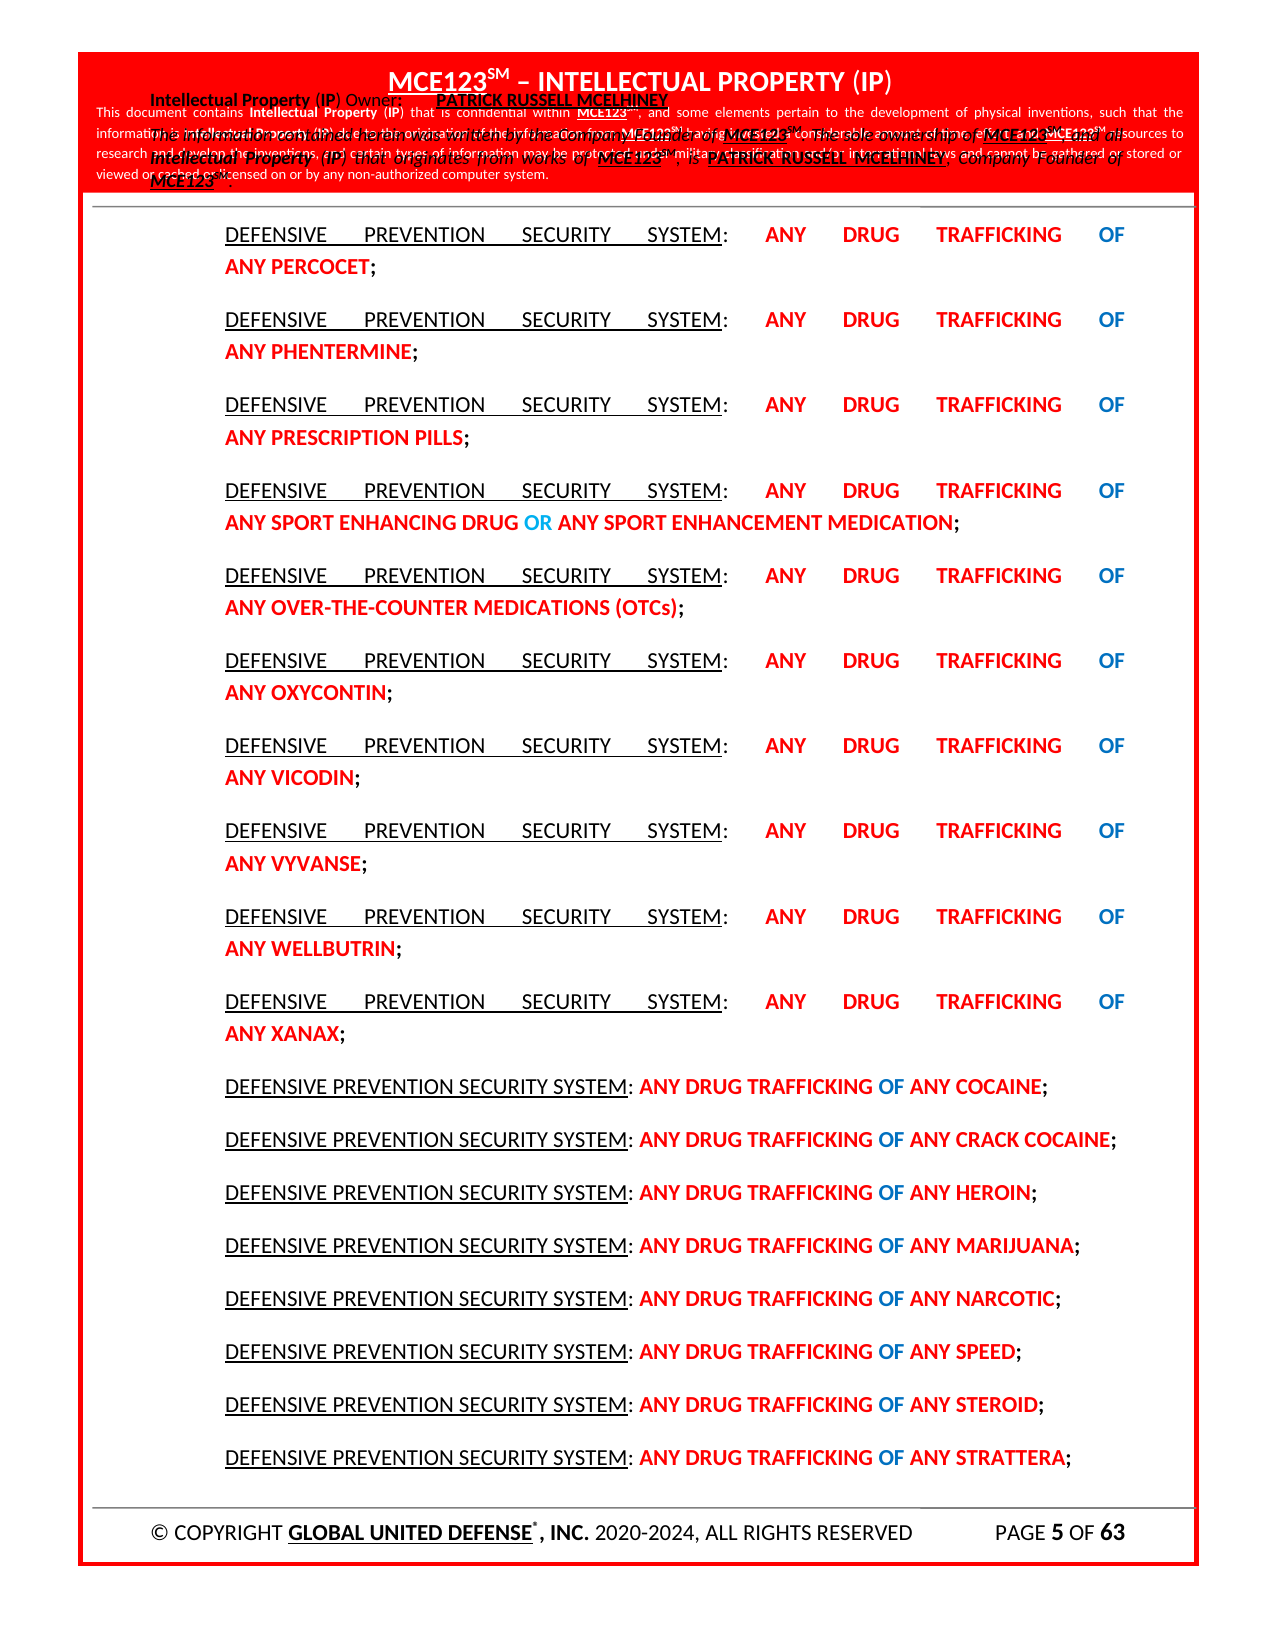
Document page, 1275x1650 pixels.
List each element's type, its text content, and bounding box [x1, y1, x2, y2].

text DEFENSIVE PREVENTION SECURITY SYSTEM: ANY DRUG TRAFFICKING OF ANY NARCOTIC; [225, 1284, 1125, 1312]
text DEFENSIVE PREVENTION SECURITY SYSTEM: ANY DRUG TRAFFICKING OF ANY CRACK COCAINE; [225, 1125, 1125, 1153]
text DEFENSIVE PREVENTION SECURITY SYSTEM: ANY DRUG TRAFFICKING OF ANY SPEED; [225, 1337, 1125, 1365]
text DEFENSIVE PREVENTION SECURITY SYSTEM: ANY DRUG TRAFFICKING OF ANY HEROIN; [225, 1178, 1125, 1206]
text DEFENSIVE PREVENTION SECURITY SYSTEM: ANY DRUG TRAFFICKING OF ANY VICODIN; [225, 731, 1125, 792]
text DEFENSIVE PREVENTION SECURITY SYSTEM: ANY DRUG TRAFFICKING OF ANY PHENTERMINE; [225, 305, 1125, 366]
text DEFENSIVE PREVENTION SECURITY SYSTEM: ANY DRUG TRAFFICKING OF ANY OXYCONTIN; [225, 646, 1125, 706]
text DEFENSIVE PREVENTION SECURITY SYSTEM: ANY DRUG TRAFFICKING OF ANY XANAX; [225, 987, 1125, 1047]
text DEFENSIVE PREVENTION SECURITY SYSTEM: ANY DRUG TRAFFICKING OF ANY SPORT ENHANCING DRUG OR ANY SPORT ENHANCEMENT MEDICATION; [225, 476, 1125, 536]
text DEFENSIVE PREVENTION SECURITY SYSTEM: ANY DRUG TRAFFICKING OF ANY VYVANSE; [225, 817, 1125, 877]
text DEFENSIVE PREVENTION SECURITY SYSTEM: ANY DRUG TRAFFICKING OF ANY OVER-THE-COUNTER MEDICATIONS (OTCs); [225, 561, 1125, 621]
text DEFENSIVE PREVENTION SECURITY SYSTEM: ANY DRUG TRAFFICKING OF ANY STRATTERA; [225, 1443, 1125, 1471]
text DEFENSIVE PREVENTION SECURITY SYSTEM: ANY DRUG TRAFFICKING OF ANY WELLBUTRIN; [225, 902, 1125, 962]
text DEFENSIVE PREVENTION SECURITY SYSTEM: ANY DRUG TRAFFICKING OF ANY COCAINE; [225, 1072, 1125, 1100]
text DEFENSIVE PREVENTION SECURITY SYSTEM: ANY DRUG TRAFFICKING OF ANY PRESCRIPTION PILLS; [225, 391, 1125, 451]
text DEFENSIVE PREVENTION SECURITY SYSTEM: ANY DRUG TRAFFICKING OF ANY MARIJUANA; [225, 1231, 1125, 1259]
text DEFENSIVE PREVENTION SECURITY SYSTEM: ANY DRUG TRAFFICKING OF ANY STEROID; [225, 1390, 1125, 1418]
text DEFENSIVE PREVENTION SECURITY SYSTEM: ANY DRUG TRAFFICKING OF ANY PERCOCET; [225, 220, 1125, 280]
